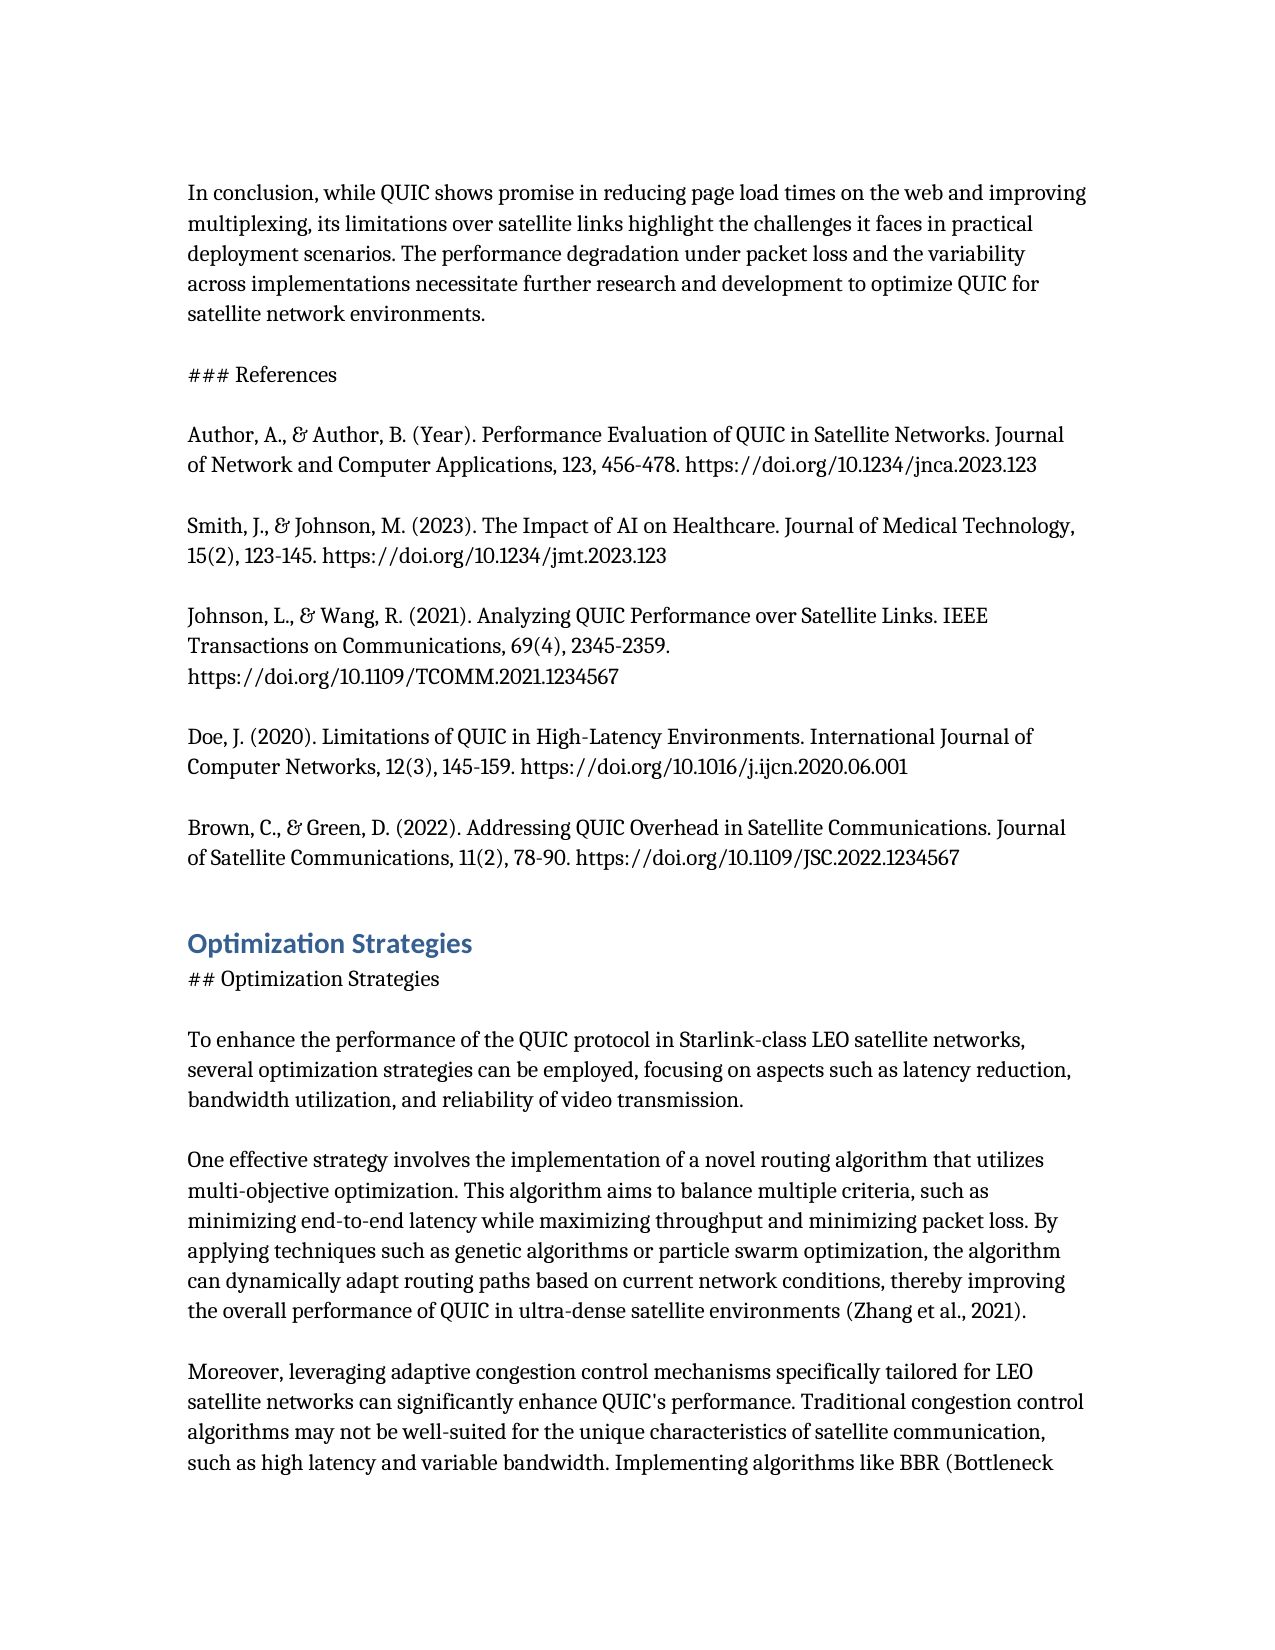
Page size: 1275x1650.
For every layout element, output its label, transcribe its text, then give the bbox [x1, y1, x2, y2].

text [187, 966, 1087, 1476]
subtitle Optimization Strategies [187, 925, 1087, 961]
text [187, 150, 1087, 871]
